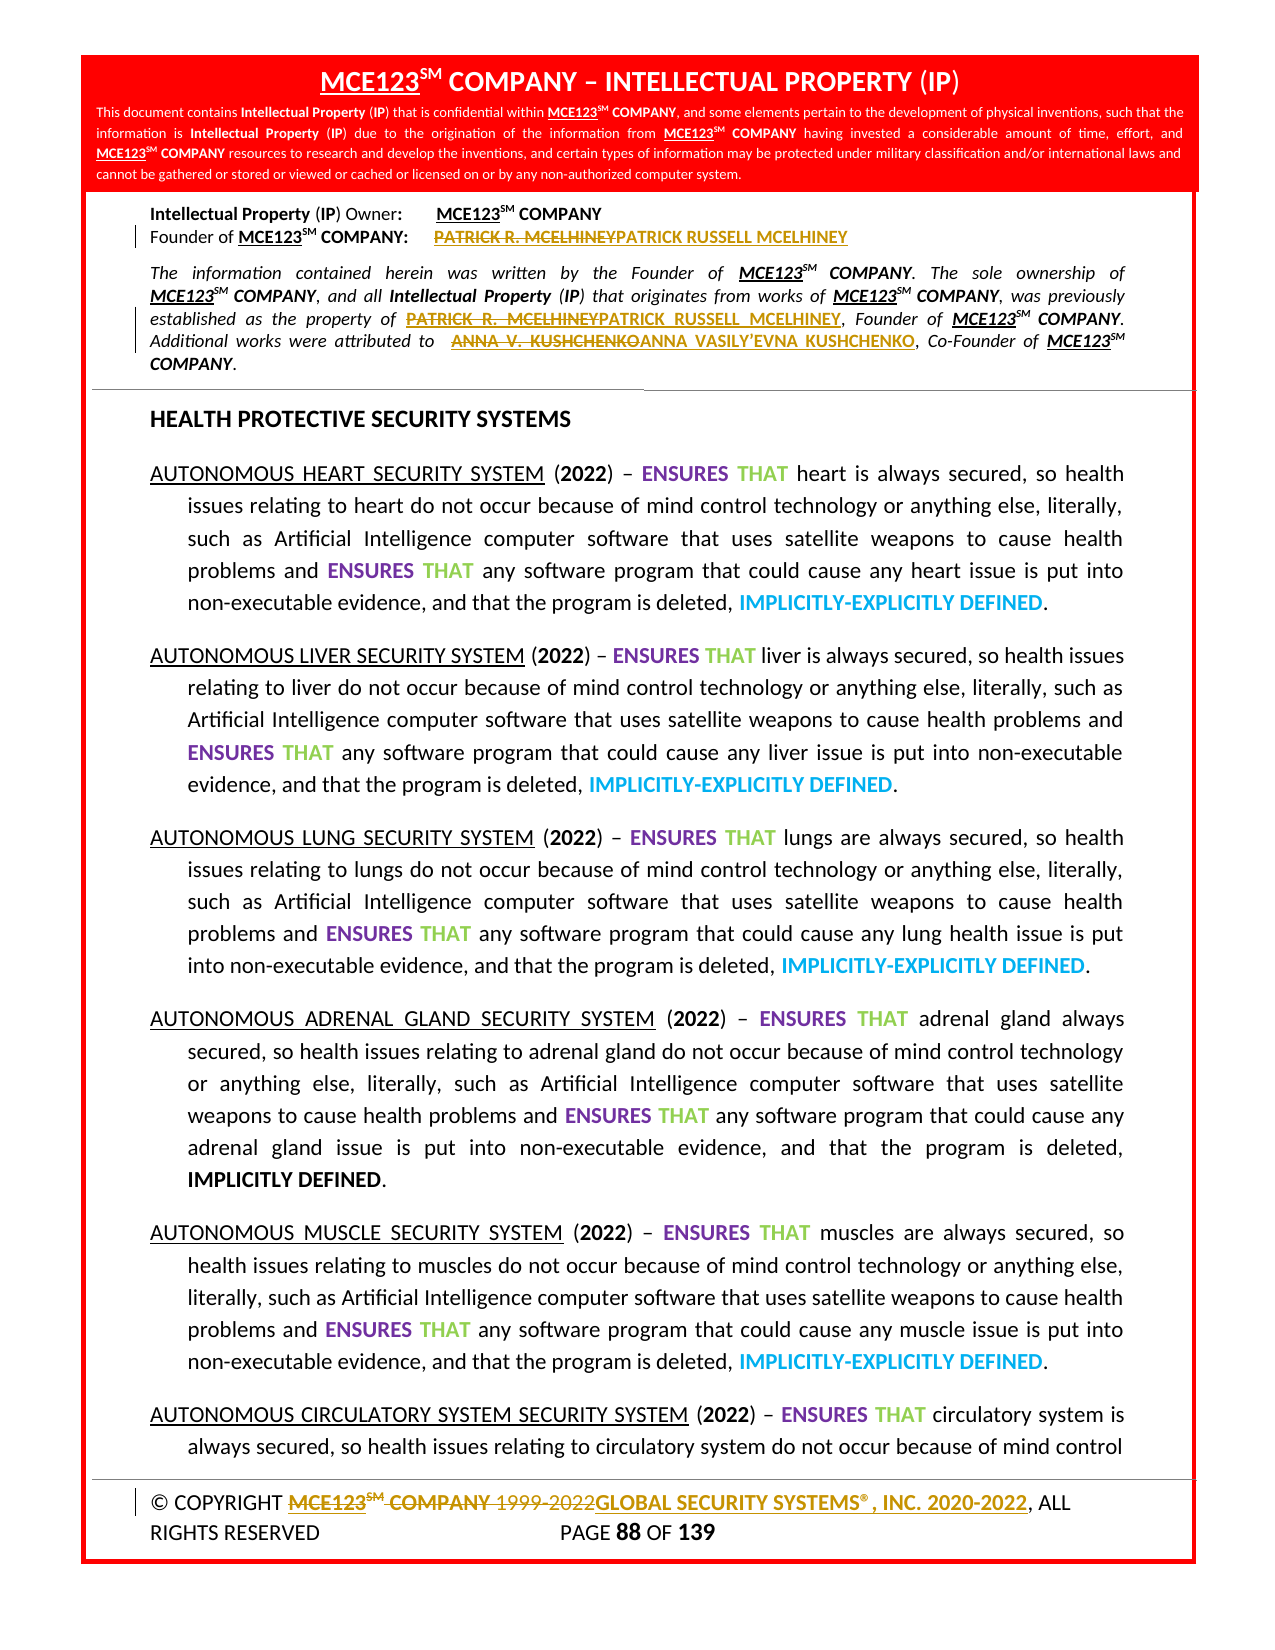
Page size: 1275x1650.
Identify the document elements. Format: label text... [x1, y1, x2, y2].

text AUTONOMOUS MUSCLE SECURITY SYSTEM (2022) – ENSURES THAT muscles are always secured, so health issues relating to muscles do not occur because of mind control technology or anything else, literally, such as Artificial Intelligence computer software that uses satellite weapons to cause health problems and ENSURES THAT any software program that could cause any muscle issue is put into non-executable evidence, and that the program is deleted, IMPLICITLY-EXPLICITLY DEFINED. [150, 1218, 1125, 1375]
text AUTONOMOUS LIVER SECURITY SYSTEM (2022) – ENSURES THAT liver is always secured, so health issues relating to liver do not occur because of mind control technology or anything else, literally, such as Artificial Intelligence computer software that uses satellite weapons to cause health problems and ENSURES THAT any software program that could cause any liver issue is put into non-executable evidence, and that the program is deleted, IMPLICITLY-EXPLICITLY DEFINED. [150, 641, 1125, 798]
text HEALTH PROTECTIVE SECURITY SYSTEMS [150, 403, 1125, 434]
text AUTONOMOUS HEART SECURITY SYSTEM (2022) – ENSURES THAT heart is always secured, so health issues relating to heart do not occur because of mind control technology or anything else, literally, such as Artificial Intelligence computer software that uses satellite weapons to cause health problems and ENSURES THAT any software program that could cause any heart issue is put into non-executable evidence, and that the program is deleted, IMPLICITLY-EXPLICITLY DEFINED. [150, 459, 1125, 616]
text AUTONOMOUS LUNG SECURITY SYSTEM (2022) – ENSURES THAT lungs are always secured, so health issues relating to lungs do not occur because of mind control technology or anything else, literally, such as Artificial Intelligence computer software that uses satellite weapons to cause health problems and ENSURES THAT any software program that could cause any lung health issue is put into non-executable evidence, and that the program is deleted, IMPLICITLY-EXPLICITLY DEFINED. [150, 823, 1125, 979]
text AUTONOMOUS ADRENAL GLAND SECURITY SYSTEM (2022) – ENSURES THAT adrenal gland always secured, so health issues relating to adrenal gland do not occur because of mind control technology or anything else, literally, such as Artificial Intelligence computer software that uses satellite weapons to cause health problems and ENSURES THAT any software program that could cause any adrenal gland issue is put into non-executable evidence, and that the program is deleted, IMPLICITLY DEFINED. [150, 1004, 1125, 1193]
